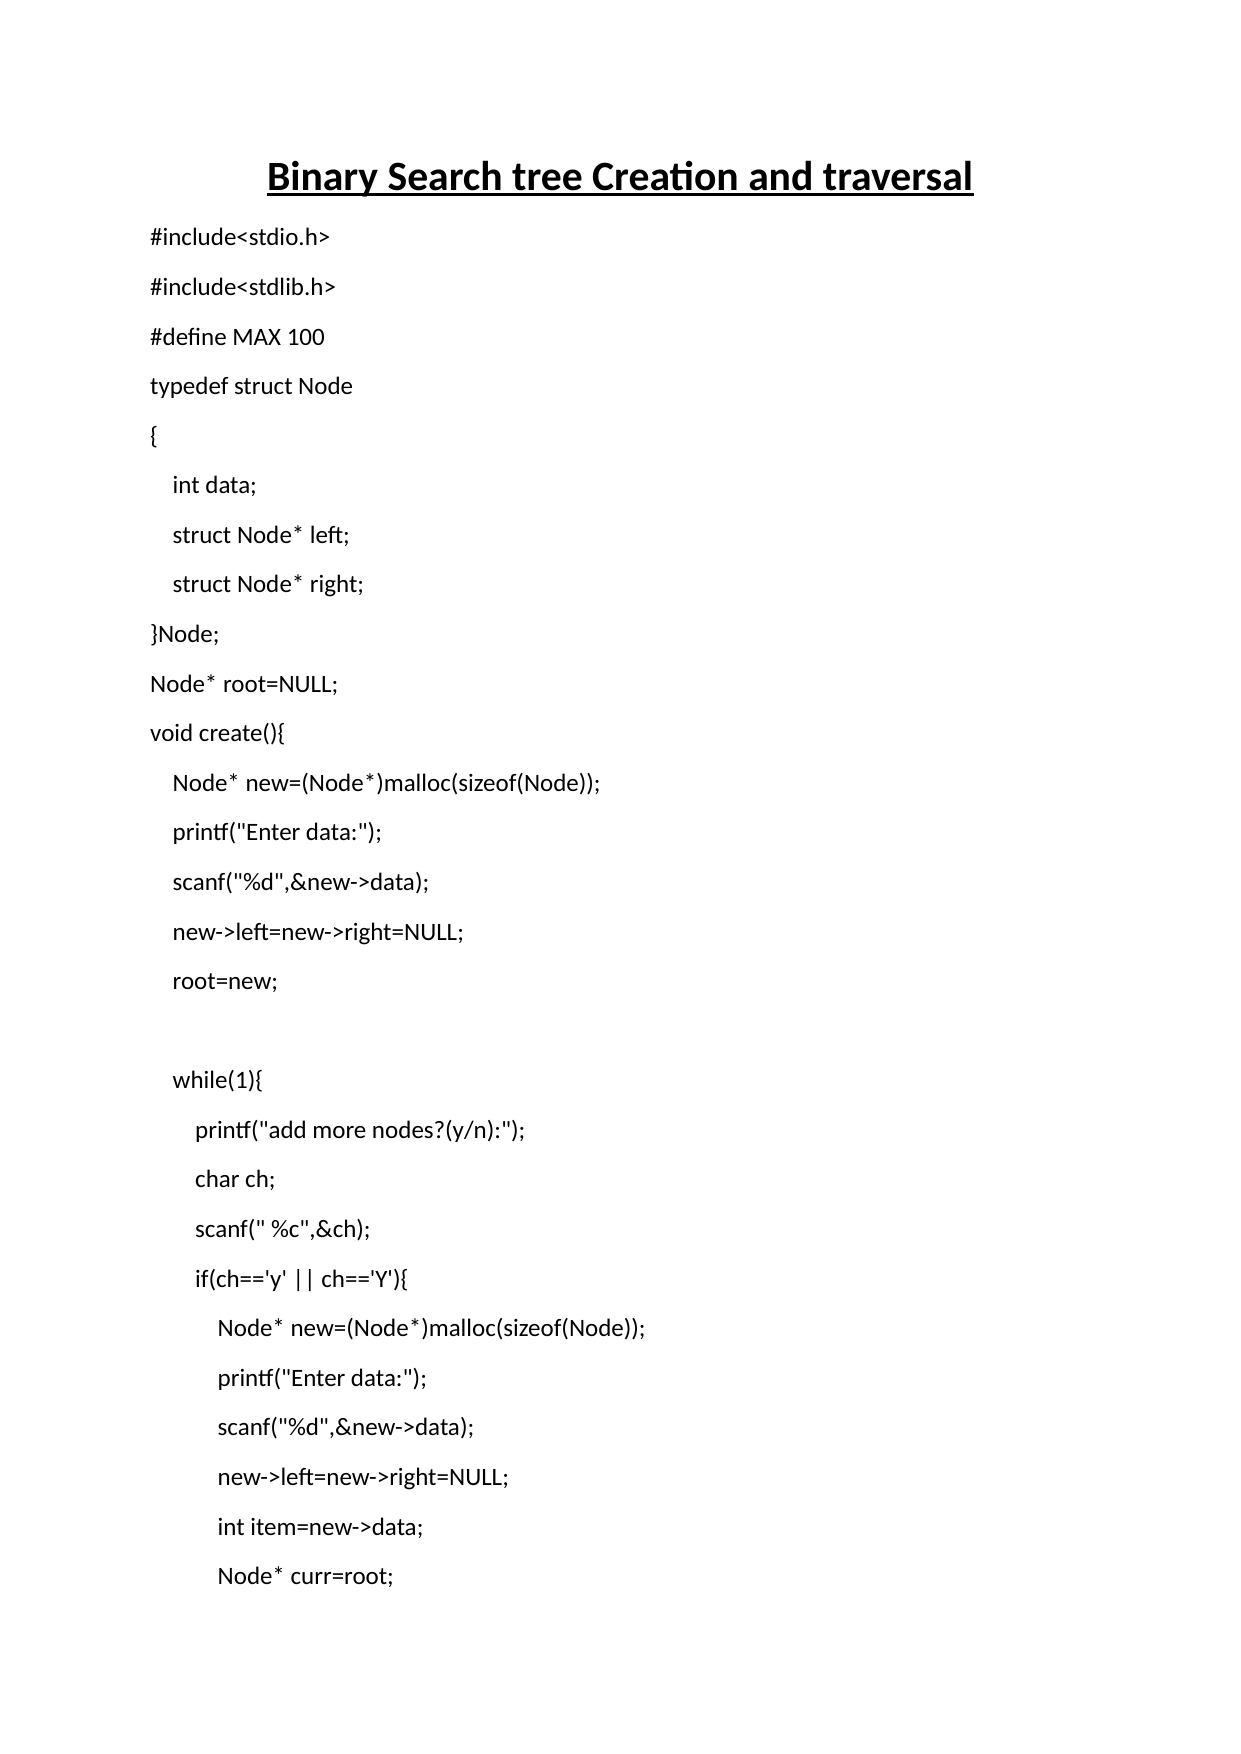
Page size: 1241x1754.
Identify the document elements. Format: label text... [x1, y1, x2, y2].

text Node* new=(Node*)malloc(sizeof(Node)); [150, 767, 1090, 797]
text struct Node* right; [150, 569, 1090, 599]
text #include<stdio.h> [150, 222, 1090, 252]
text void create(){ [150, 717, 1090, 748]
text Node* root=NULL; [150, 668, 1090, 698]
text Binary Search tree Creation and traversal [150, 150, 1090, 201]
text scanf(" %c",&ch); [150, 1213, 1090, 1244]
text Node* curr=root; [150, 1560, 1090, 1591]
text printf("Enter data:"); [150, 817, 1090, 847]
text printf("Enter data:"); [150, 1362, 1090, 1392]
text if(ch=='y' || ch=='Y'){ [150, 1263, 1090, 1293]
text #include<stdlib.h> [150, 271, 1090, 302]
text scanf("%d",&new->data); [150, 1412, 1090, 1442]
text struct Node* left; [150, 519, 1090, 549]
text scanf("%d",&new->data); [150, 866, 1090, 897]
text new->left=new->right=NULL; [150, 916, 1090, 946]
text #define MAX 100 [150, 321, 1090, 351]
text new->left=new->right=NULL; [150, 1461, 1090, 1492]
text char ch; [150, 1164, 1090, 1194]
text Node* new=(Node*)malloc(sizeof(Node)); [150, 1312, 1090, 1343]
text }Node; [150, 618, 1090, 649]
text root=new; [150, 965, 1090, 996]
text { [150, 420, 1090, 450]
text while(1){ [150, 1064, 1090, 1095]
text int data; [150, 469, 1090, 500]
text int item=new->data; [150, 1511, 1090, 1541]
text typedef struct Node [150, 370, 1090, 401]
text printf("add more nodes?(y/n):"); [150, 1114, 1090, 1144]
